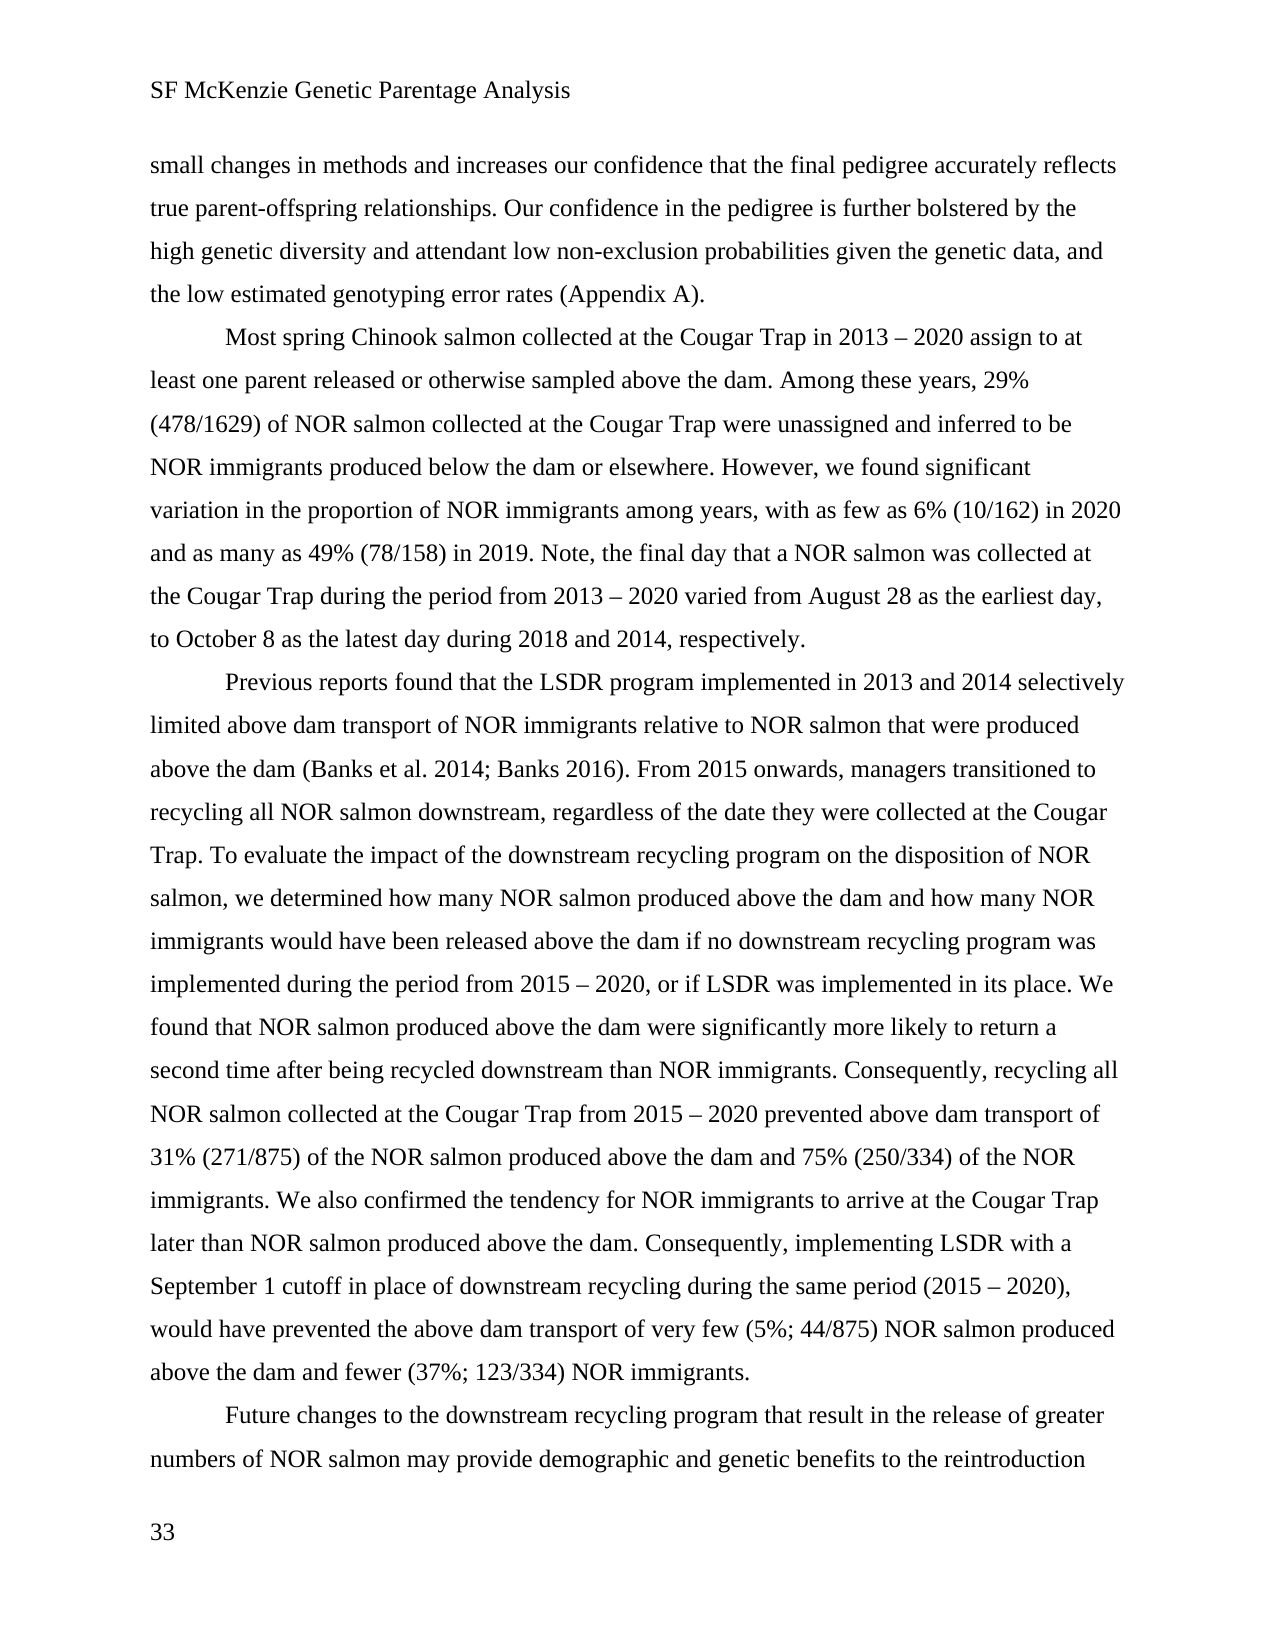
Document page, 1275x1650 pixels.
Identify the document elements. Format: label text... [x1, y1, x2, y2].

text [150, 150, 1125, 308]
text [150, 1401, 1125, 1472]
text Most spring Chinook salmon collected at the Cougar Trap in 2013 – 2020 assign to at least one parent released or otherwise sampled above the dam. Among these years, 29% (478/1629) of NOR salmon collected at the Cougar Trap were unassigned and inferred to be NOR immigrants produced below the dam or elsewhere. However, we found significant variation in the proportion of NOR immigrants among years, with as few as 6% (10/162) in 2020 and as many as 49% (78/158) in 2019. Note, the final day that a NOR salmon was collected at the Cougar Trap during the period from 2013 – 2020 varied from August 28 as the earliest day, to October 8 as the latest day during 2018 and 2014, respectively. [150, 322, 1125, 653]
text Previous reports found that the LSDR program implemented in 2013 and 2014 selectively limited above dam transport of NOR immigrants relative to NOR salmon that were produced above the dam (Banks et al. 2014; Banks 2016). From 2015 onwards, managers transitioned to recycling all NOR salmon downstream, regardless of the date they were collected at the Cougar Trap. To evaluate the impact of the downstream recycling program on the disposition of NOR salmon, we determined how many NOR salmon produced above the dam and how many NOR immigrants would have been released above the dam if no downstream recycling program was implemented during the period from 2015 – 2020, or if LSDR was implemented in its place. We found that NOR salmon produced above the dam were significantly more likely to return a second time after being recycled downstream than NOR immigrants. Consequently, recycling all NOR salmon collected at the Cougar Trap from 2015 – 2020 prevented above dam transport of 31% (271/875) of the NOR salmon produced above the dam and 75% (250/334) of the NOR immigrants. We also confirmed the tendency for NOR immigrants to arrive at the Cougar Trap later than NOR salmon produced above the dam. Consequently, implementing LSDR with a September 1 cutoff in place of downstream recycling during the same period (2015 – 2020), would have prevented the above dam transport of very few (5%; 44/875) NOR salmon produced above the dam and fewer (37%; 123/334) NOR immigrants. [150, 667, 1125, 1386]
